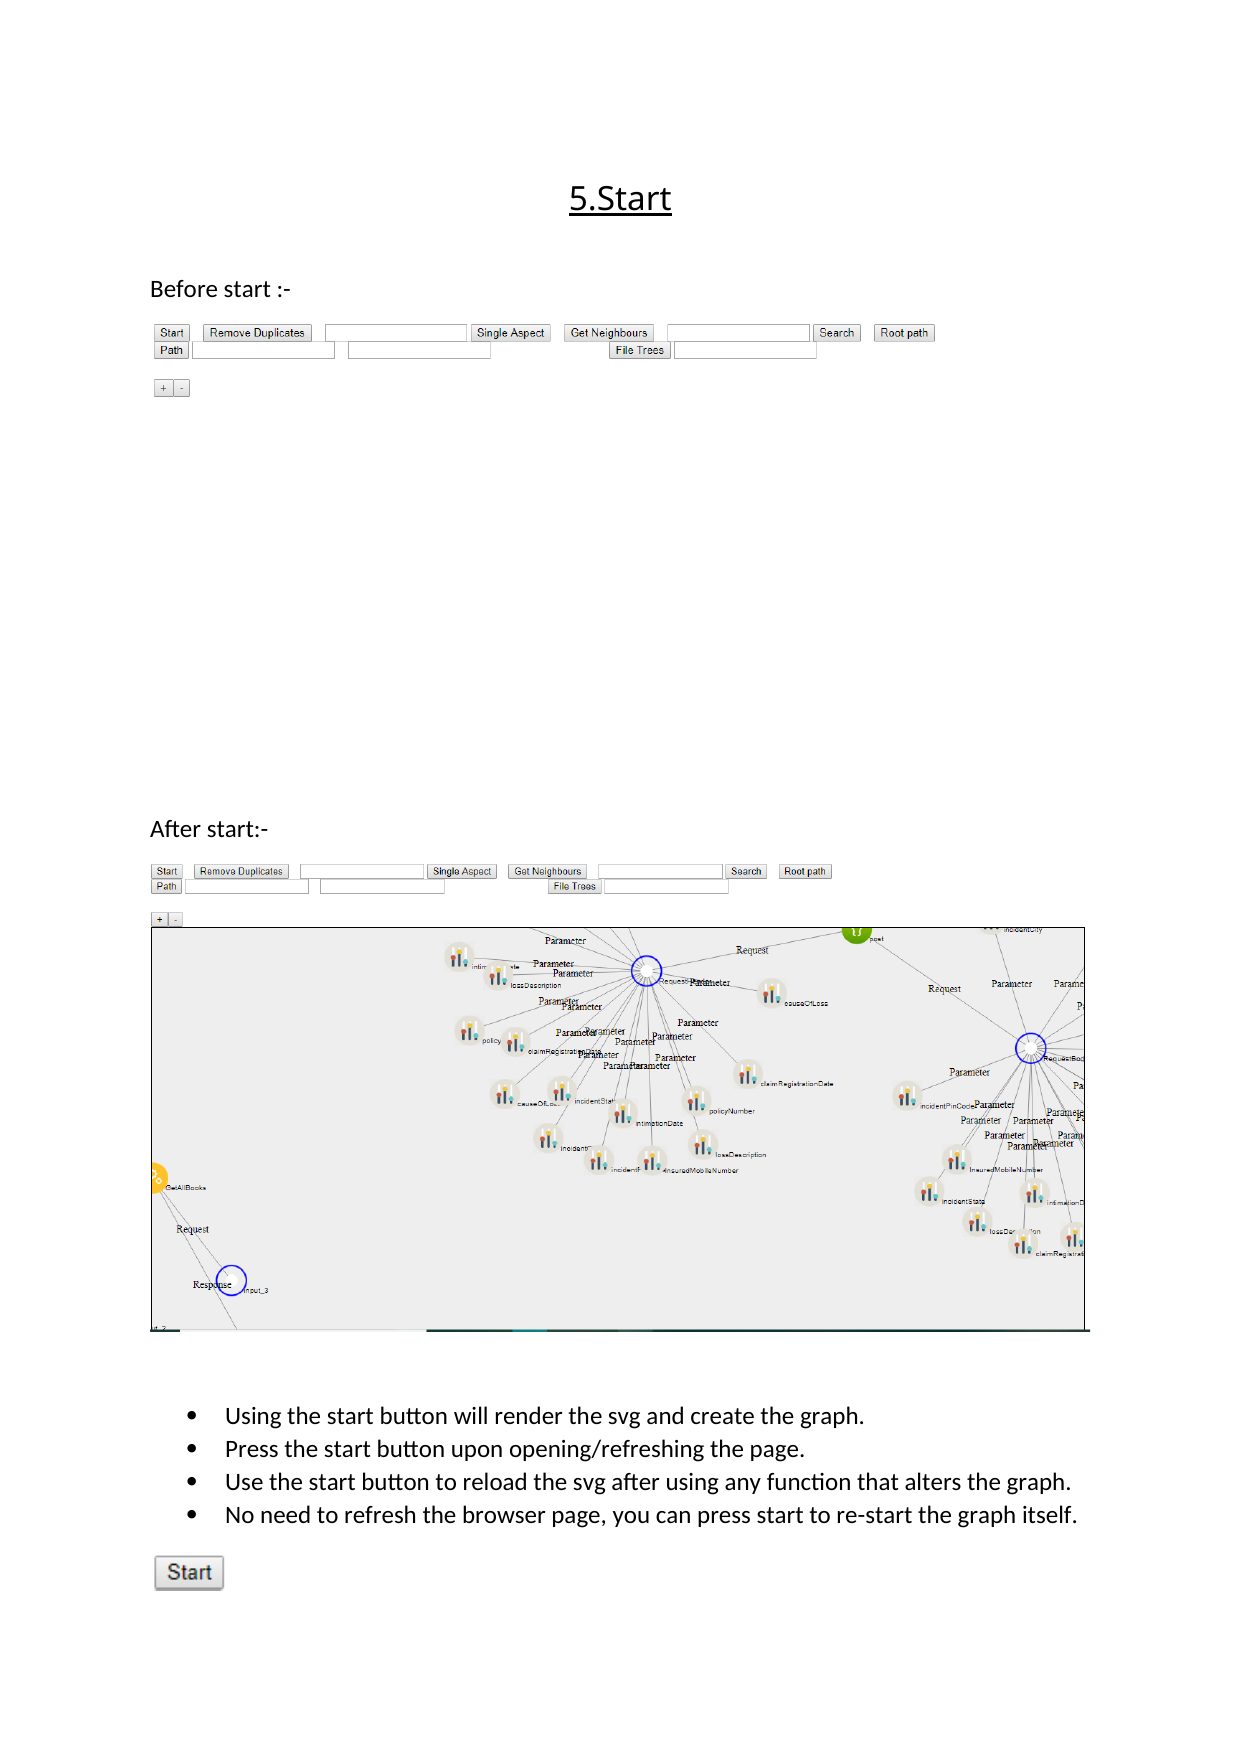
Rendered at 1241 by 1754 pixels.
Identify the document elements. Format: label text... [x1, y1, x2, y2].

picture [150, 862, 1091, 1332]
list No need to refresh the browser page, you can press start to re-start the graph itself. [187, 1499, 1090, 1529]
list Press the start button upon opening/refreshing the page. [187, 1433, 1090, 1464]
text Before start :- [150, 273, 1090, 304]
list Use the start button to reload the svg after using any function that alters the graph. [187, 1466, 1090, 1497]
text After start:- [150, 813, 1090, 843]
list Using the start button will render the svg and create the graph. [187, 1400, 1090, 1431]
picture [150, 323, 1091, 794]
picture [150, 1548, 229, 1591]
subtitle 5.Start [150, 175, 1090, 220]
